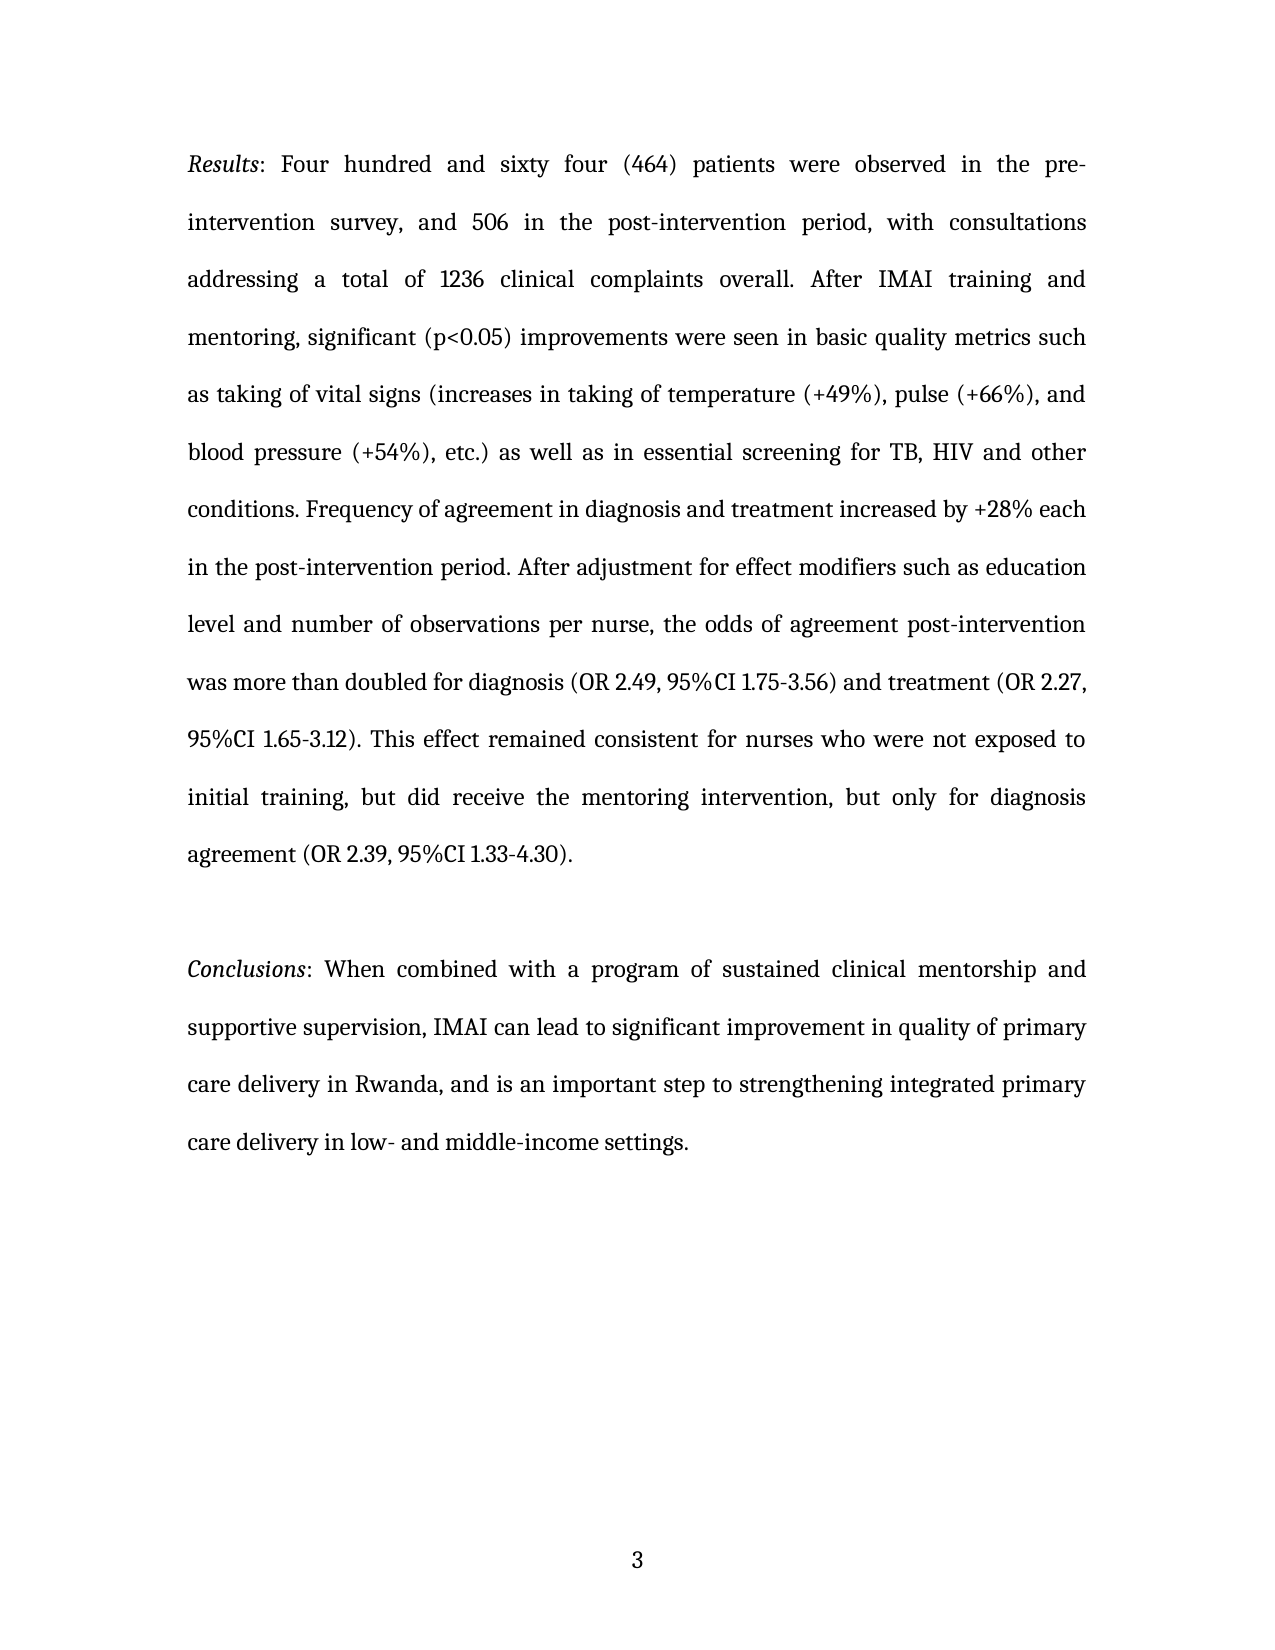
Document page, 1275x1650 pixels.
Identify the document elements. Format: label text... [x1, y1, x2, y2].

text Conclusions: When combined with a program of sustained clinical mentorship and supportive supervision, IMAI can lead to significant improvement in quality of primary care delivery, and is an important step to strengthening integrated primary care delivery low- and middle-income settings. [187, 955, 1087, 1156]
text Results: Four hundred and sixty four (464) patients were observed in the pre-intervention survey, and 506 in the post-intervention period, with consultations addressing a total of 1236 clinical complaints overall. After IMAI training and mentoring, significant (p<0.05) improvements were seen in basic quality metrics such as taking of vital signs (increases in taking of temperature (+49%), pulse (+66%), and blood pressure (+54%), etc.) as well as in essential screening for TB, HIV and other conditions. Frequency of agreement in diagnosis and treatment increased by +28% each in the post-intervention period. After adjustment for effect modifiers such as the odds of agreement intervention was (OR , CI 1.-) [187, 150, 1087, 869]
